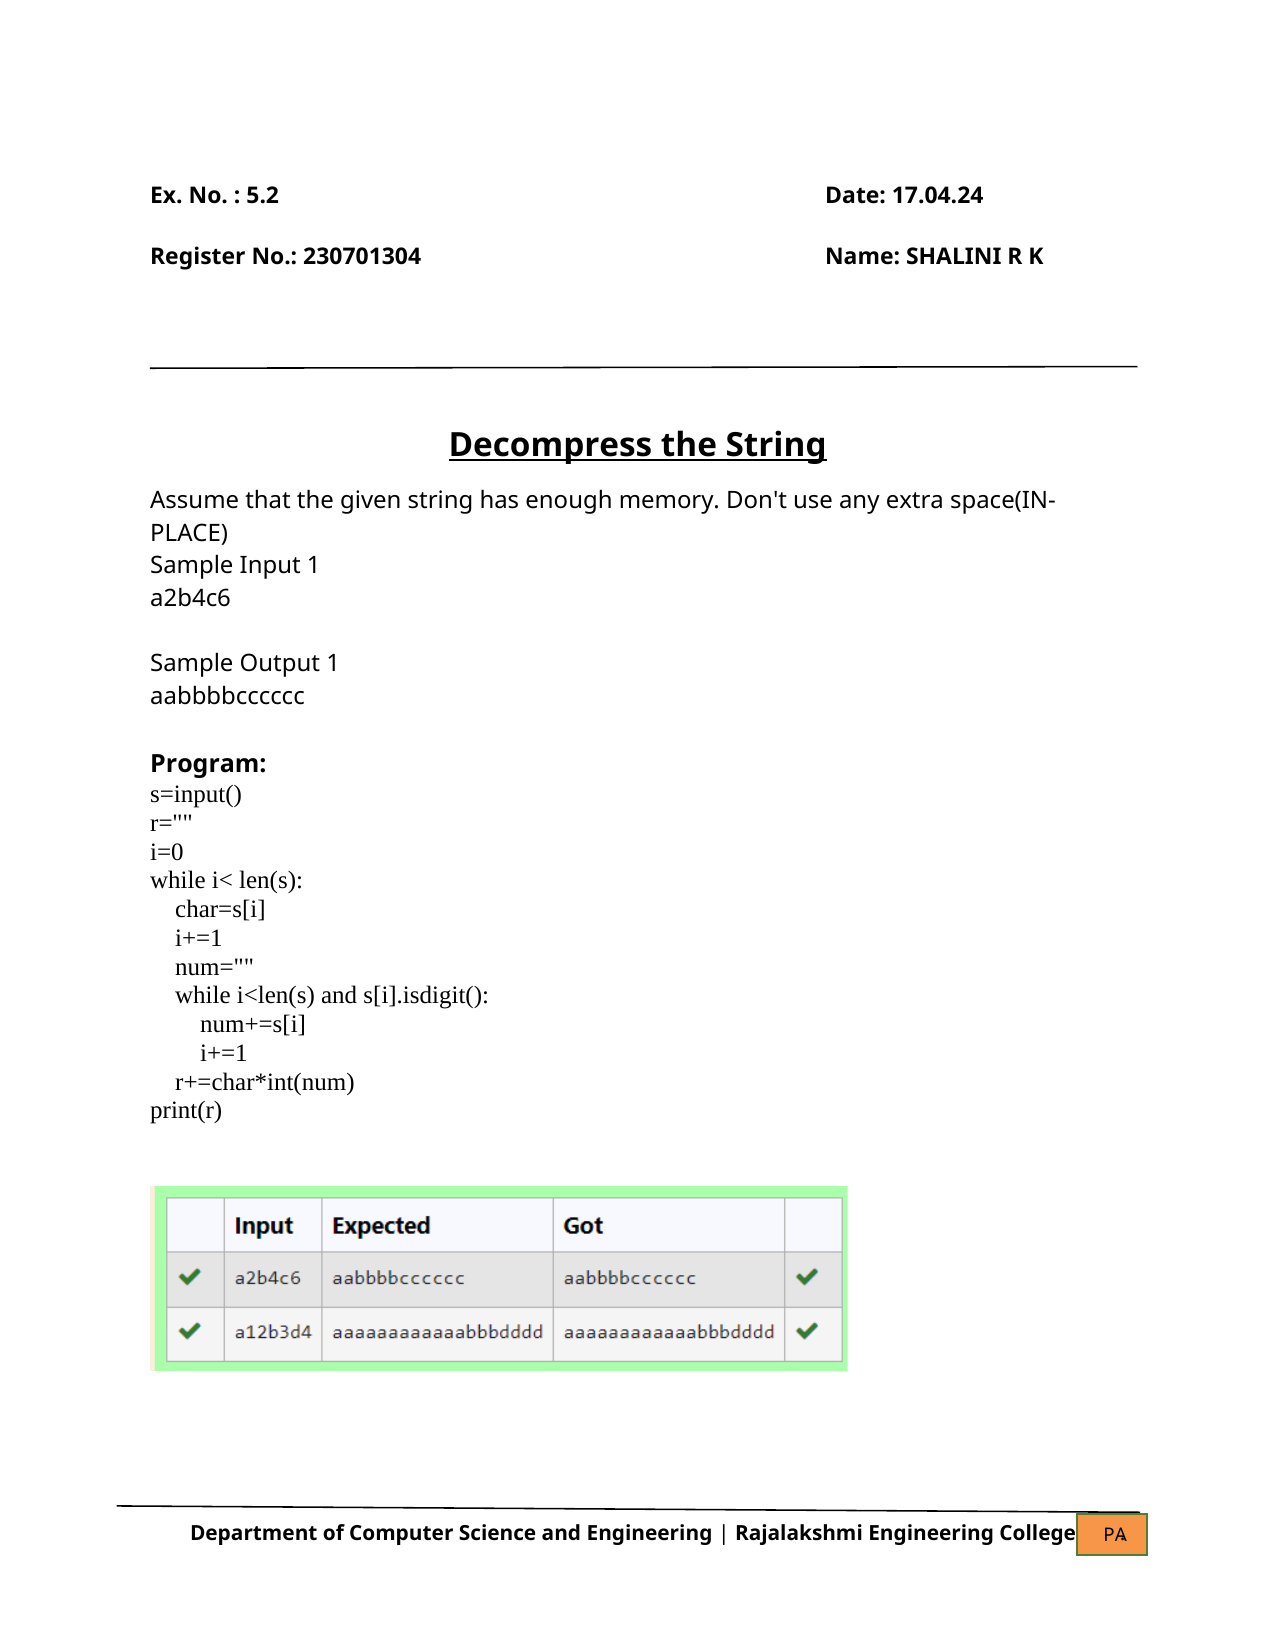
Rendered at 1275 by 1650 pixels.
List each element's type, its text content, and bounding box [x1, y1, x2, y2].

text Decompress the String [150, 421, 1125, 466]
text char=s[i] [150, 894, 1125, 923]
text num="" [150, 952, 1125, 981]
text r="" [150, 808, 1125, 837]
text while i< len(s): [150, 866, 1125, 894]
text Assume that the given string has enough memory. Don't use any extra space(IN-PLACE) [150, 483, 1125, 548]
text Ex. No. : 5.2 Date: 17.04.24 [150, 179, 1125, 210]
text i=0 [150, 837, 1125, 866]
text Sample Input 1 [150, 548, 1125, 581]
text num+=s[i] [150, 1009, 1125, 1038]
text a2b4c6 [150, 581, 1125, 613]
text i+=1 [150, 923, 1125, 952]
text i+=1 [150, 1038, 1125, 1067]
text Register No.: 230701304 Name: SHALINI R K [150, 239, 1125, 271]
text print(r) [150, 1096, 1125, 1124]
text aabbbbcccccc [150, 678, 1125, 711]
text while i<len(s) and s[i].isdigit(): [150, 981, 1125, 1009]
text Program: [150, 745, 1125, 779]
text Sample Output 1 [150, 646, 1125, 678]
text s=input() [150, 779, 1125, 808]
text r+=char*int(num) [150, 1067, 1125, 1096]
picture [150, 1186, 848, 1371]
